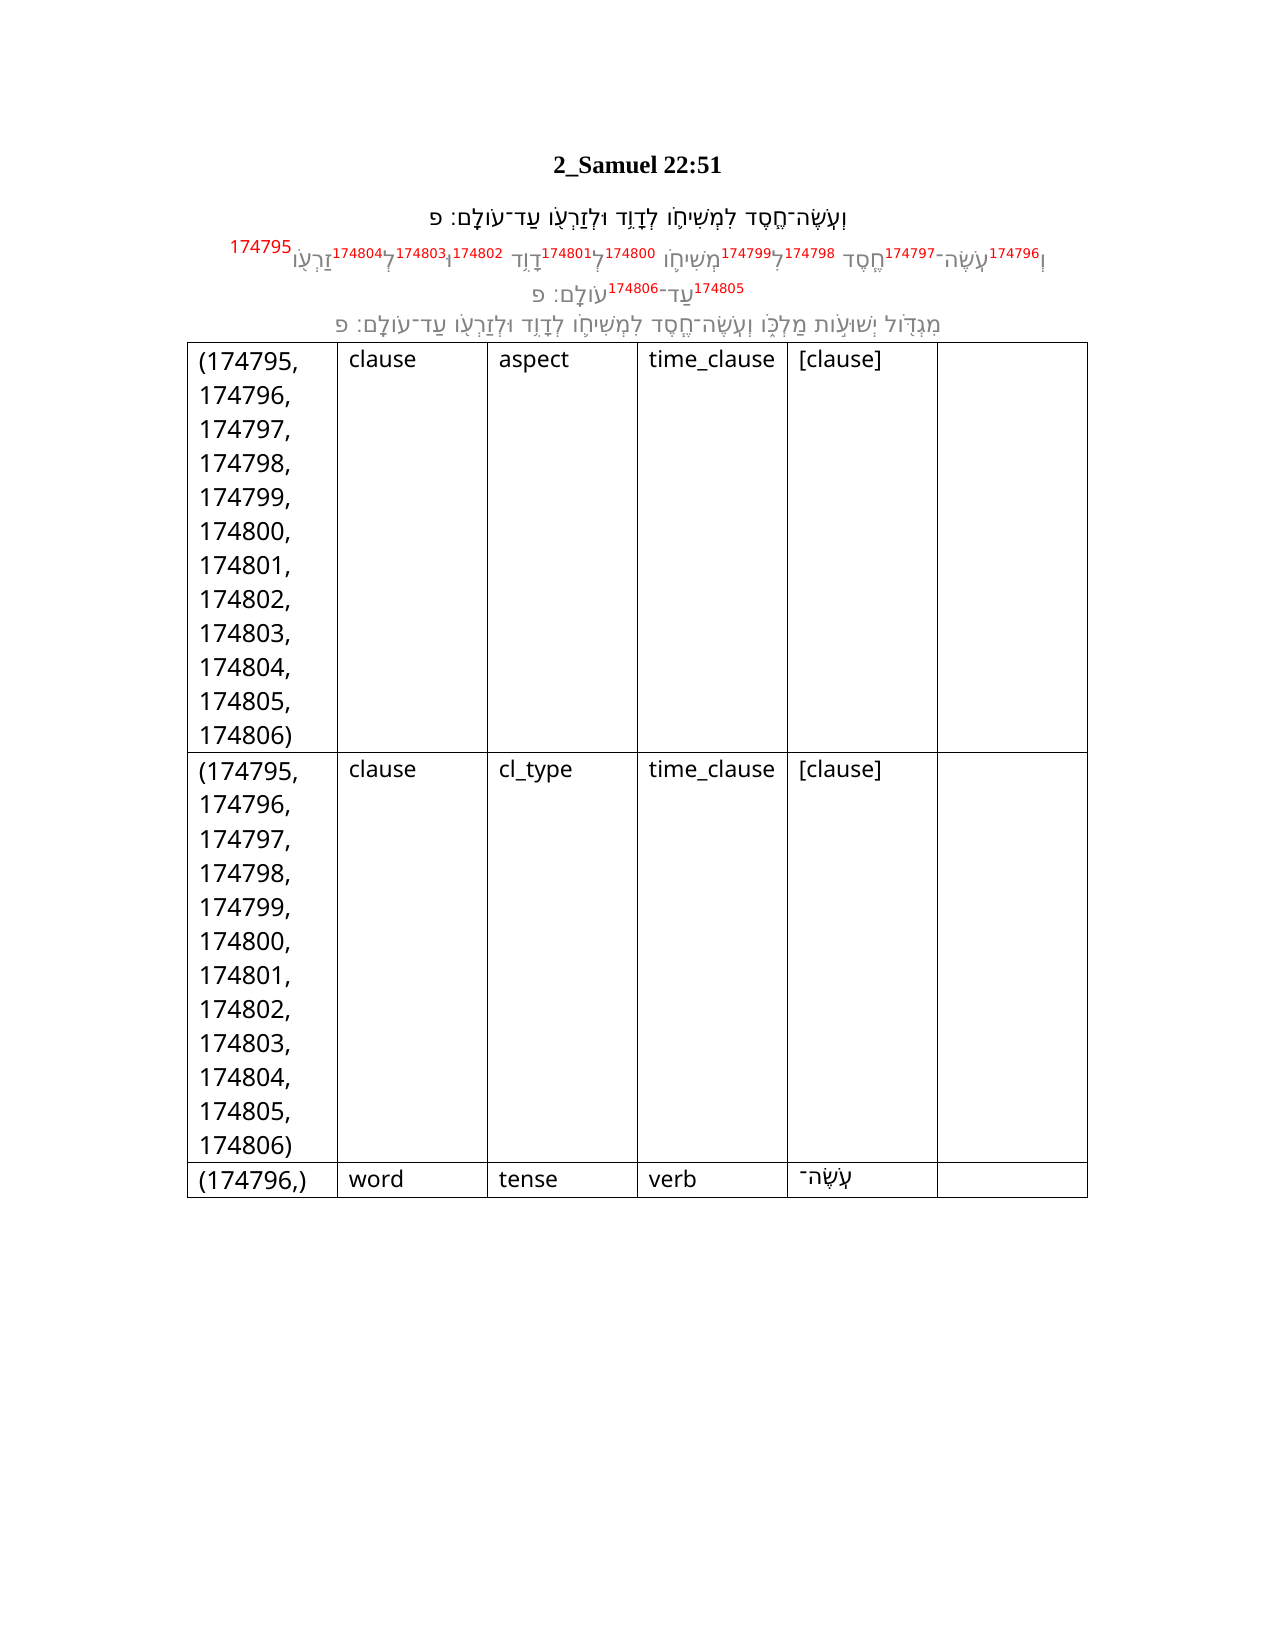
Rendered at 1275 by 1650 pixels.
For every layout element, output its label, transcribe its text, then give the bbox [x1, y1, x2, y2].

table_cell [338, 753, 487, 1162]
text 2_Samuel 22:51 [187, 150, 1087, 179]
text וְעֹֽשֶׂה־חֶ֧סֶד לִמְשִׁיחֹ֛ו לְדָוִ֥ד וּלְזַרְעֹ֖ו עַד־עֹולָֽם׃ פ [187, 204, 1087, 231]
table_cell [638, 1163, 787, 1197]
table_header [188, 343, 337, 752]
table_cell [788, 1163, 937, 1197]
text 174795וְ174796עֹֽשֶׂה־174797חֶ֧סֶד 174798לִ174799מְשִׁיחֹ֛ו 174800לְ174801דָוִ֥ד 174802וּ174803לְ174804זַרְעֹ֖ו 174805עַד־174806עֹולָֽם׃ פ [187, 234, 1087, 308]
text מִגְדֹּ֖ול יְשׁוּעֹ֣ות מַלְכֹּ֑ו וְעֹֽשֶׂה־חֶ֧סֶד לִמְשִׁיחֹ֛ו לְדָוִ֥ד וּלְזַרְעֹ֖ו עַד־עֹולָֽם׃ פ [187, 312, 1087, 338]
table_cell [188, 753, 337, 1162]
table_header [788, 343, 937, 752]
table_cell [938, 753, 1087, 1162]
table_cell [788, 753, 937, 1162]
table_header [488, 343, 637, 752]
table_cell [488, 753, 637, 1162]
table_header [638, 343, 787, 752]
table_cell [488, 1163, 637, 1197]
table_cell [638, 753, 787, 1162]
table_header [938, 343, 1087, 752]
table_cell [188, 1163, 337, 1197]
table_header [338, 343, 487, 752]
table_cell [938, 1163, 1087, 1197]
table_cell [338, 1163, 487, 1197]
